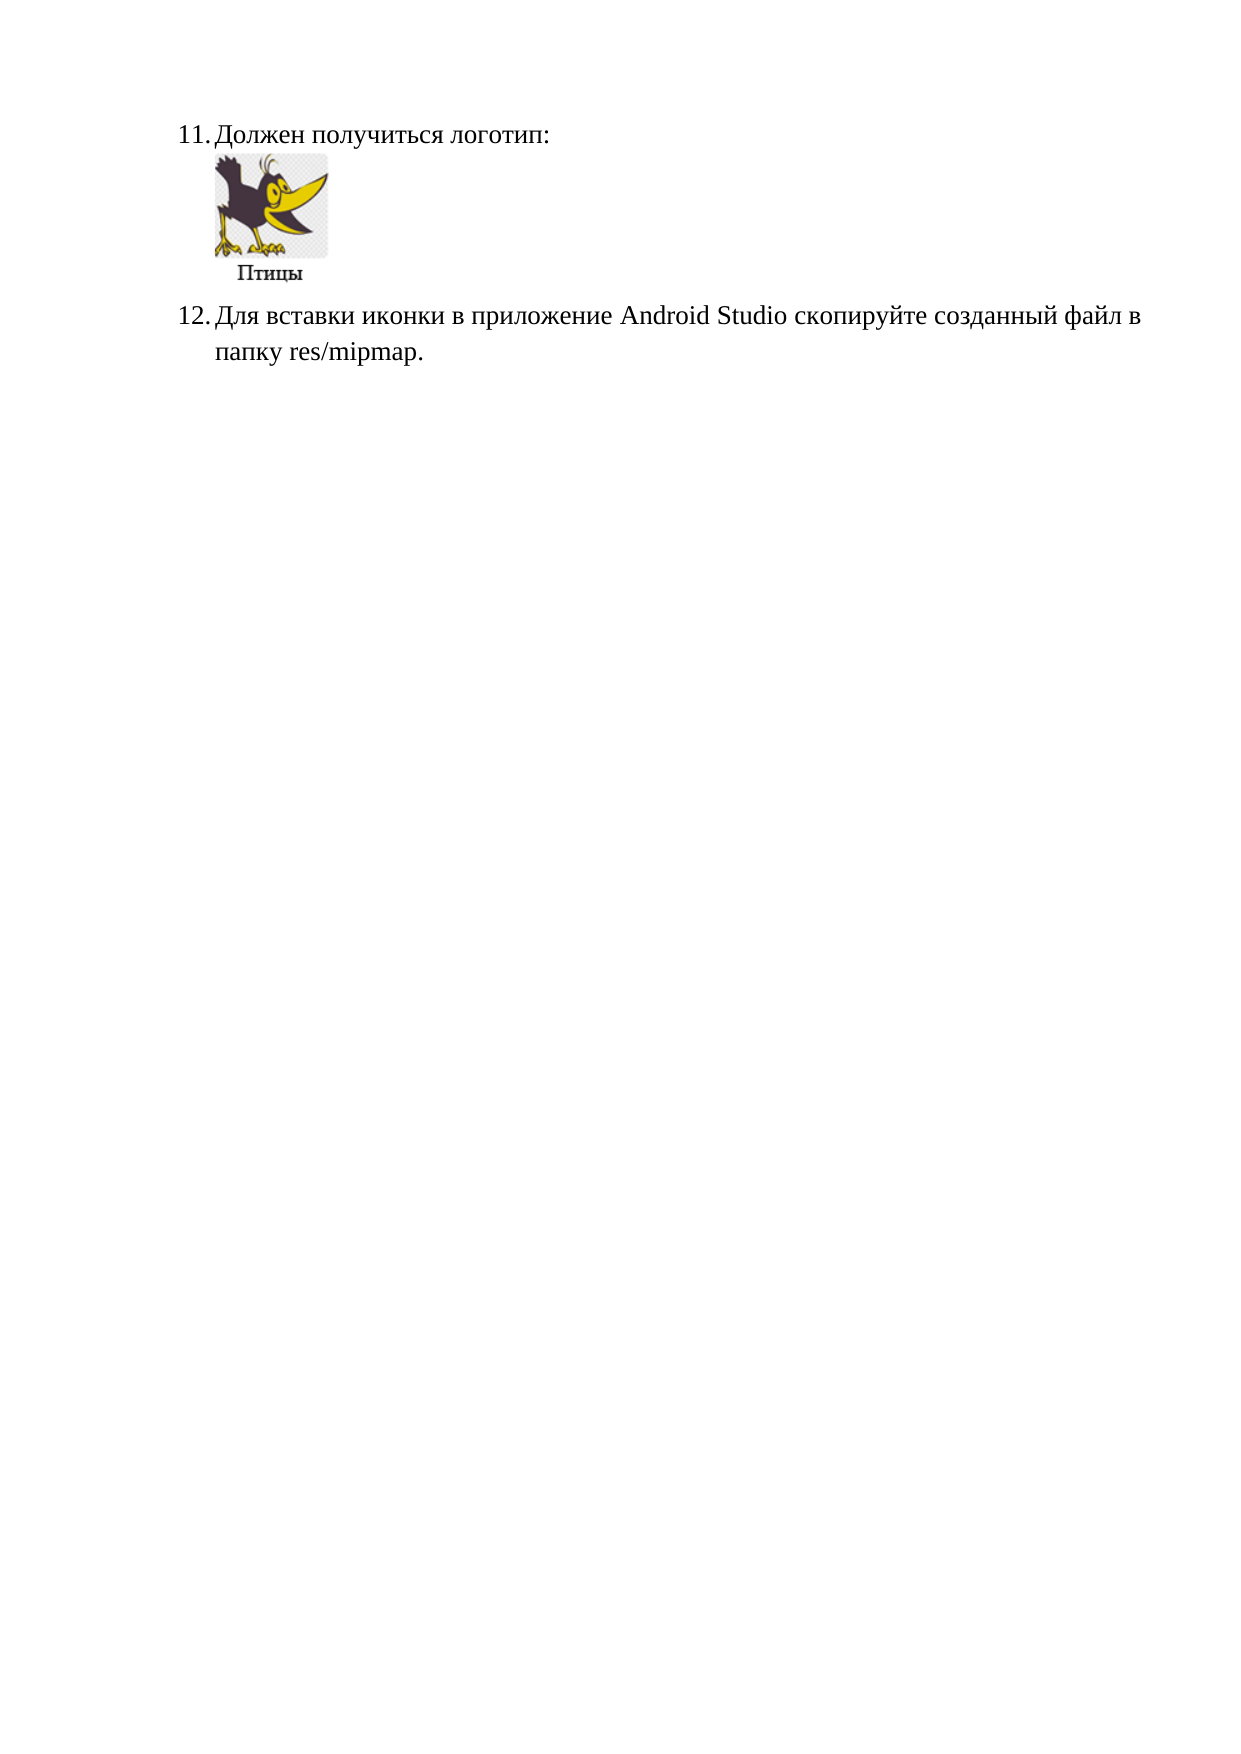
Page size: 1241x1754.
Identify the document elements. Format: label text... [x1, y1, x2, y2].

list Для вставки иконки в приложение Android Studio скопируйте созданный файл в папку res/mipmap. [177, 299, 1152, 366]
list Должен получиться логотип: [177, 118, 1152, 149]
picture [214, 153, 330, 295]
